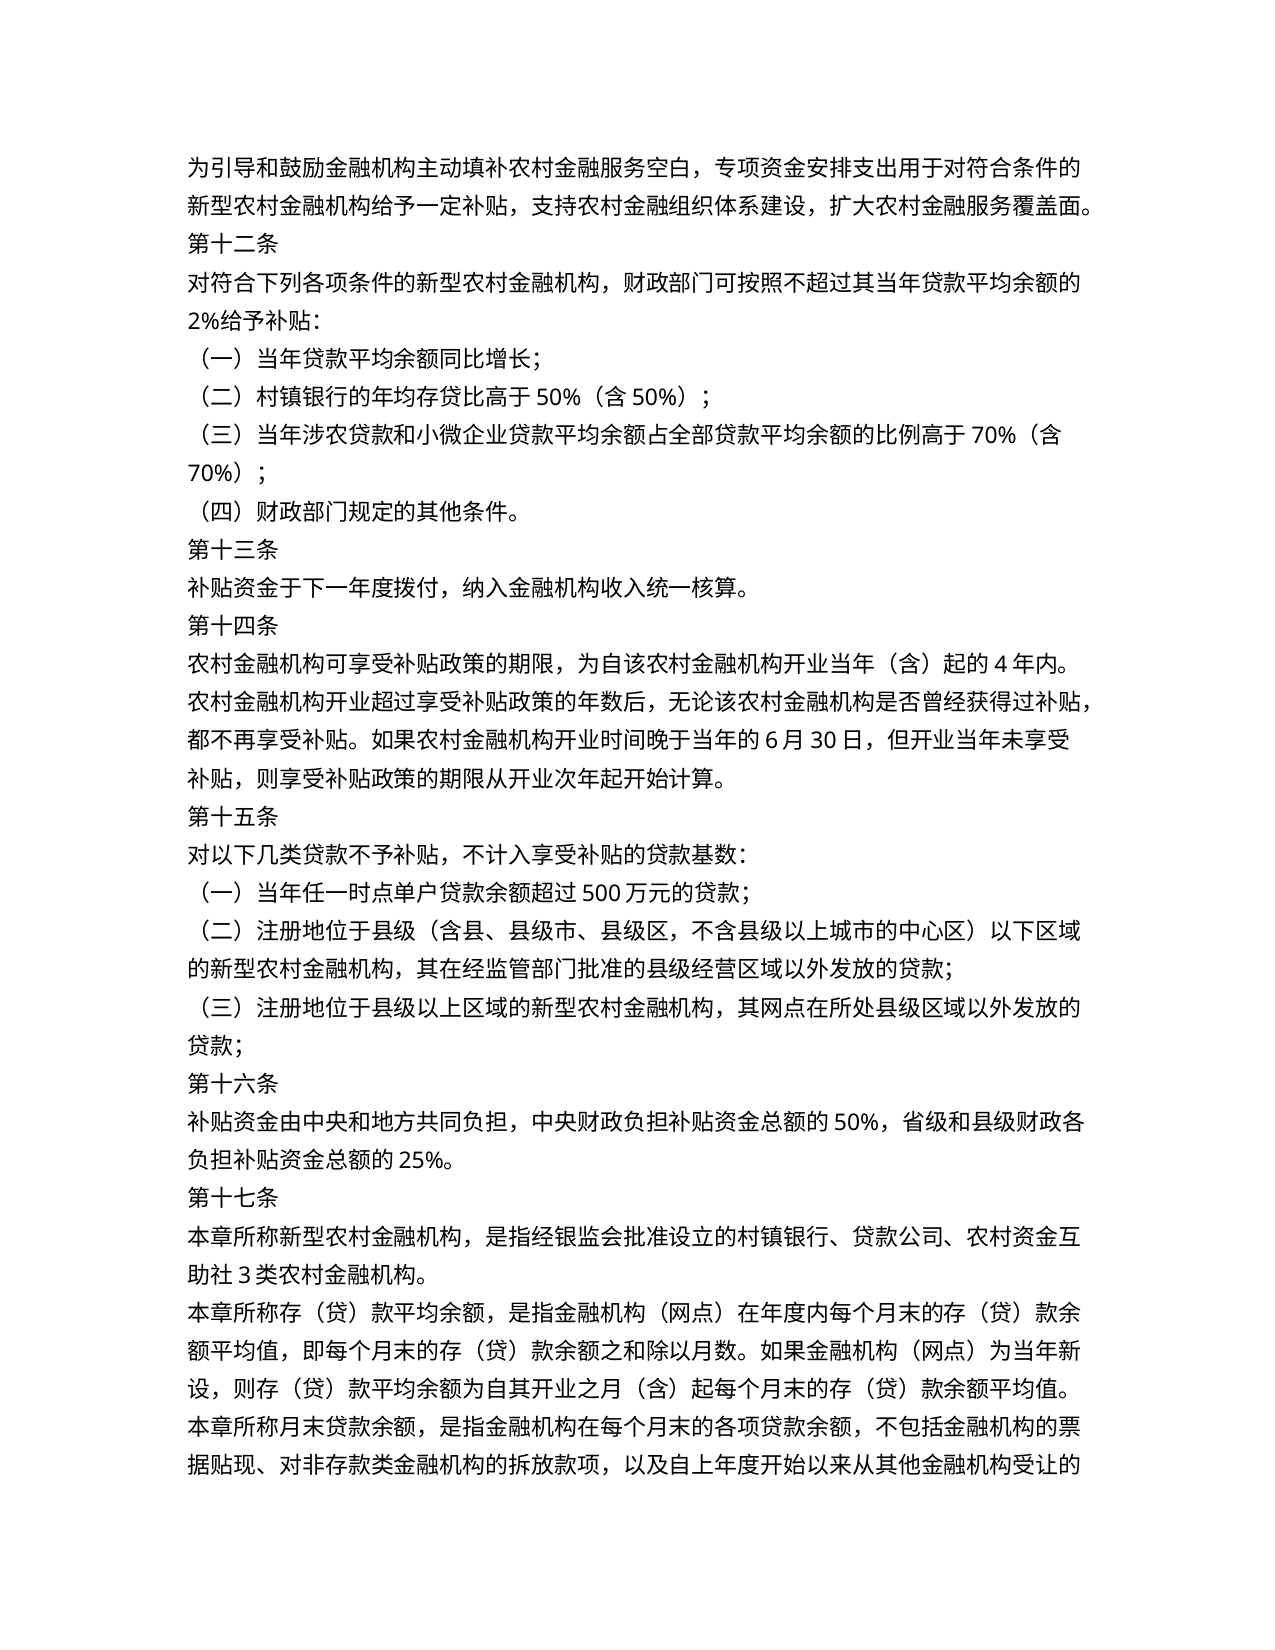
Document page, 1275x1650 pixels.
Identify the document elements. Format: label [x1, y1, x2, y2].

text [187, 150, 1087, 1481]
